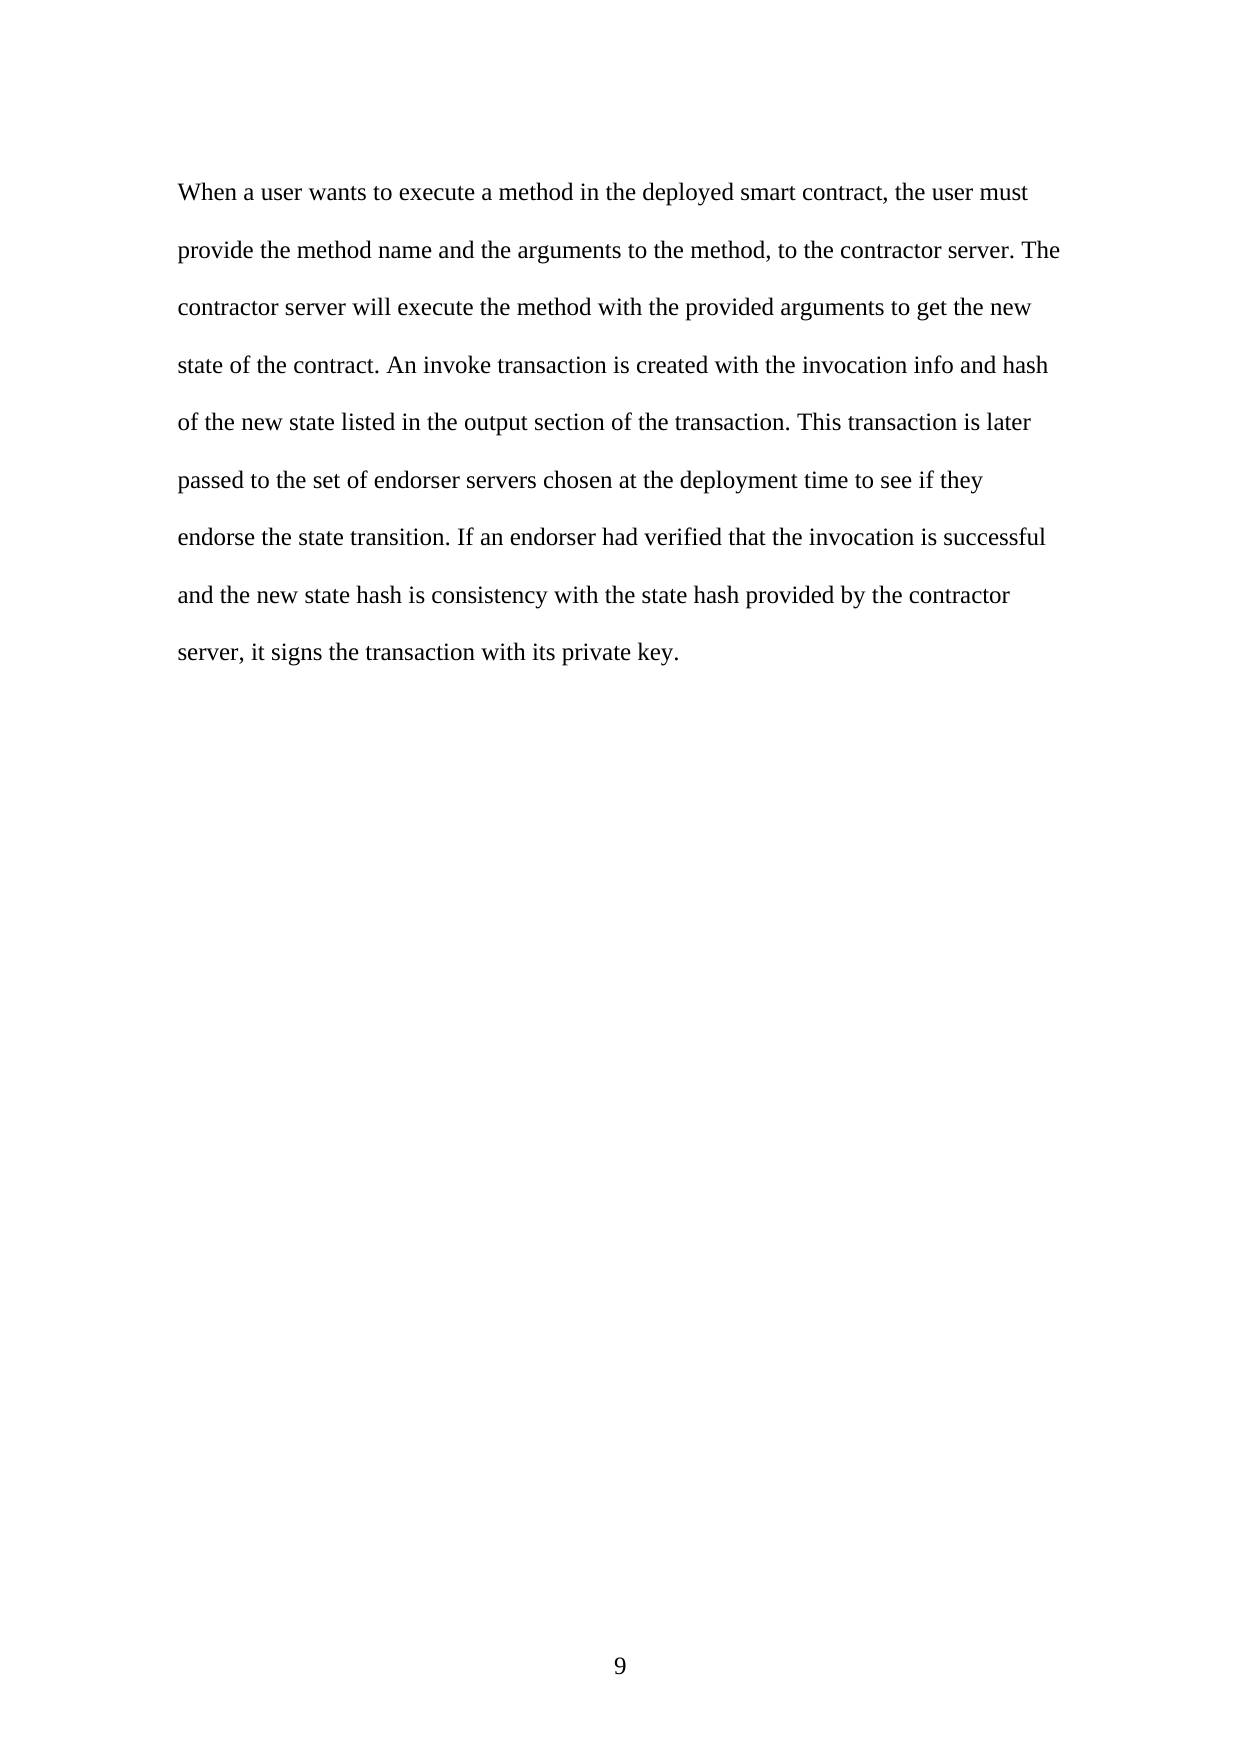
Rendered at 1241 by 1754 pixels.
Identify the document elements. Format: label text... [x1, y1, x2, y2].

text When a user wants to execute a method in the deployed smart contract, the user must provide the method name and the arguments to the method, to the contractor server. The contractor server will execute the method with the provided arguments to get the new state of the contract. An invoke transaction is created with the invocation info and hash of the new state listed in the output section of the transaction. This transaction is later passed to the set of endorser servers chosen at the deployment time to see if they endorse the state transition. If an endorser had verified that the invocation is successful and the new state hash is consistency with the state hash provided by the contractor server, it signs the transaction with its private key. [177, 177, 1063, 666]
